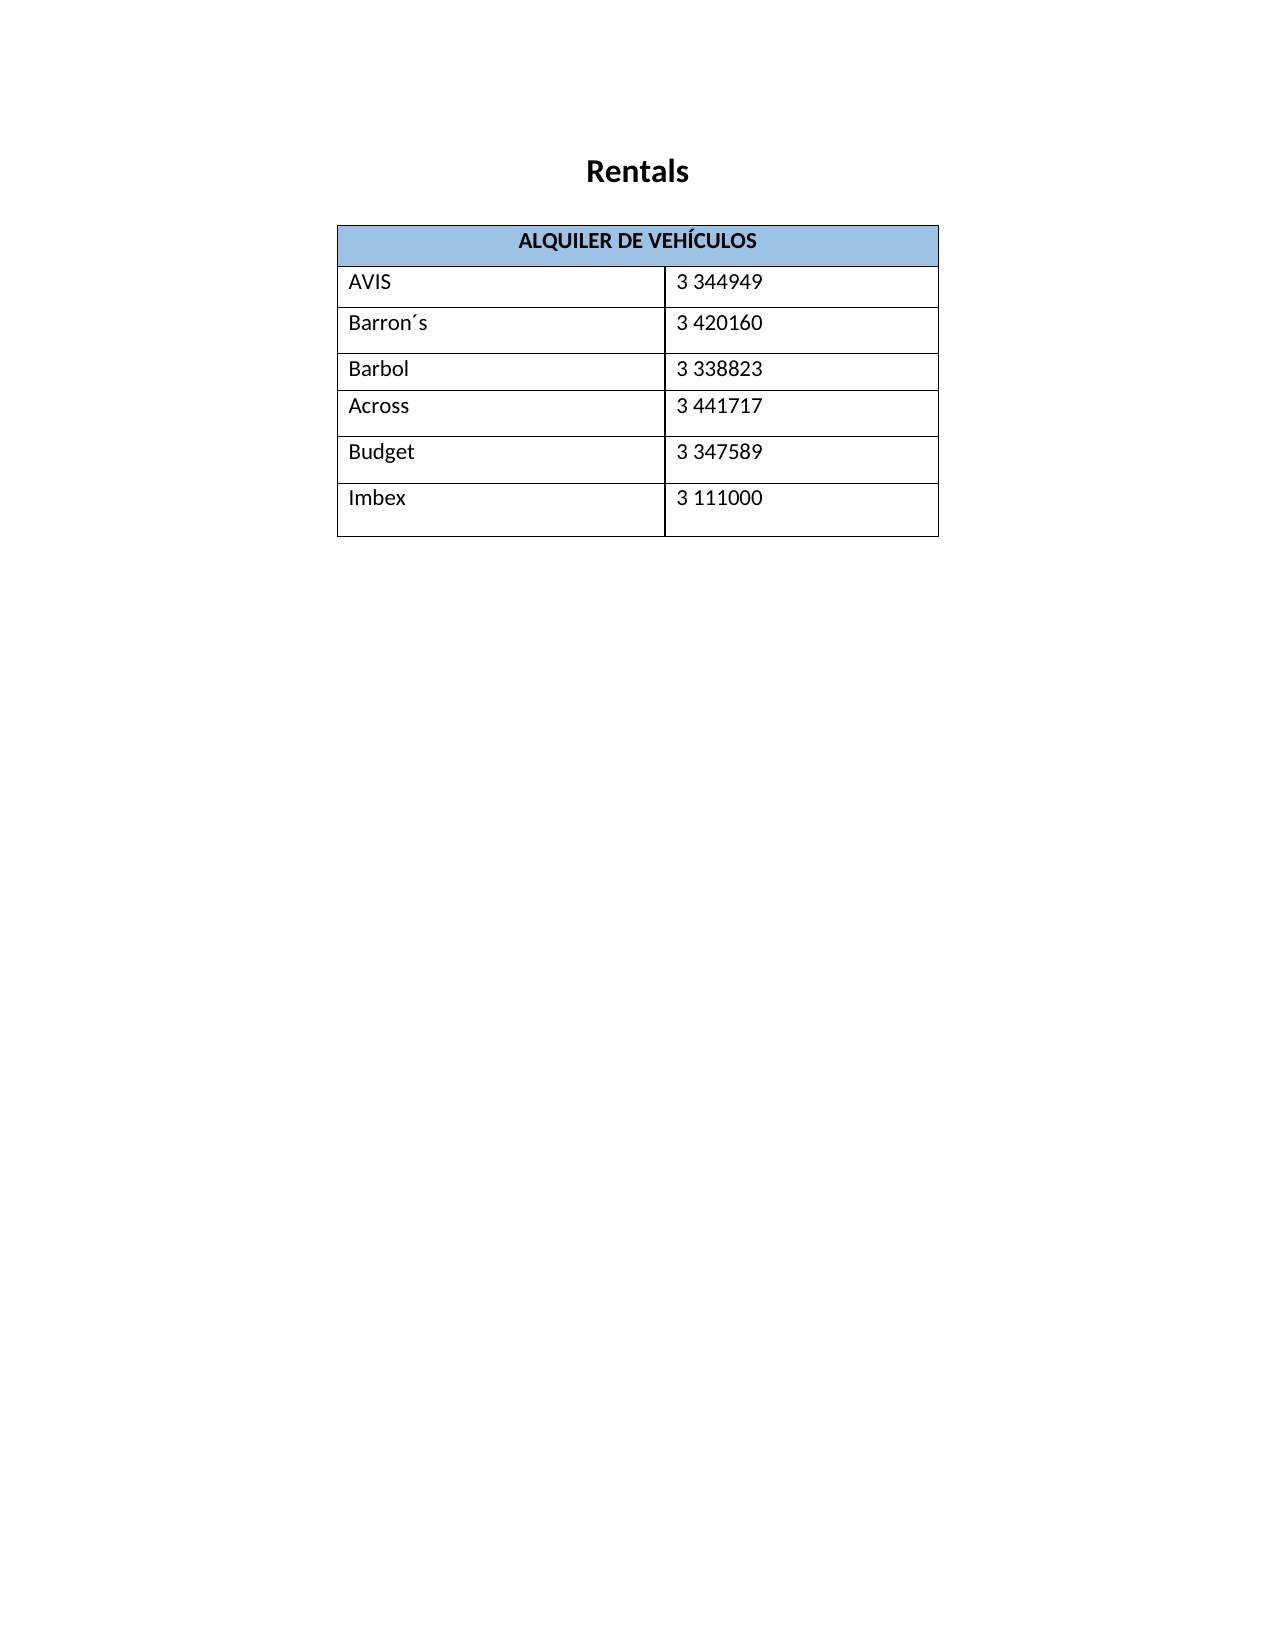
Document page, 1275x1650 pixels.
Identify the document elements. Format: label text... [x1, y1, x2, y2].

table_cell Imbex [338, 484, 664, 536]
table_header ALQUILER DE VEHÍCULOS [338, 226, 938, 266]
table_cell 3 338823 [666, 354, 938, 390]
table_cell 3 441717 [666, 391, 938, 436]
table_cell 3 111000 [666, 484, 938, 536]
table_cell Barbol [338, 354, 664, 390]
table_cell 3 347589 [666, 437, 938, 482]
table_cell 3 344949 [666, 267, 938, 307]
table_cell AVIS [338, 267, 664, 307]
table_cell Across [338, 391, 664, 436]
table_cell 3 420160 [666, 308, 938, 353]
text Rentals [150, 150, 1125, 191]
table_cell Barron´s [338, 308, 664, 353]
table_cell Budget [338, 437, 664, 482]
